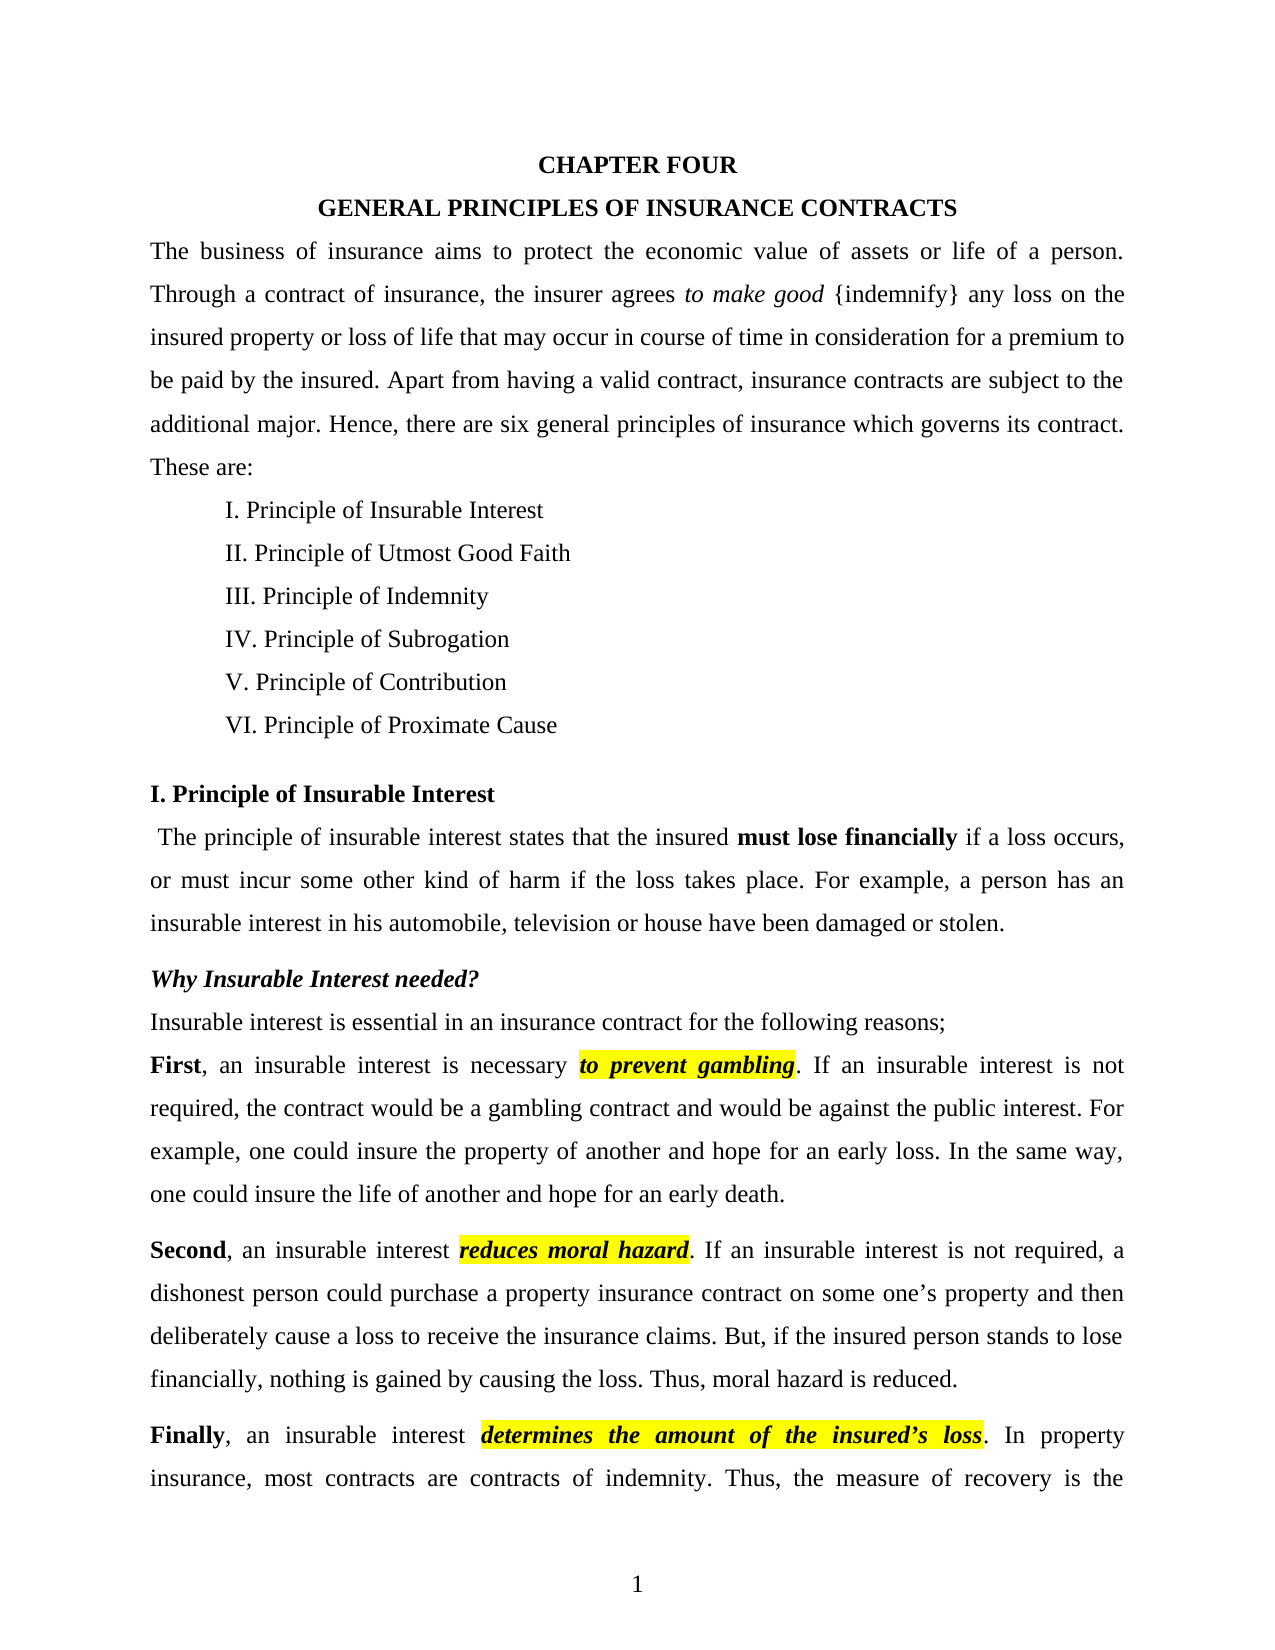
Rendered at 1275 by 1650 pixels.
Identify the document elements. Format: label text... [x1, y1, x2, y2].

text II. Principle of Utmost Good Faith [150, 538, 1125, 567]
text I. Principle of Insurable Interest [150, 779, 1125, 807]
title CHAPTER FOUR [150, 150, 1125, 179]
text First, an insurable interest is necessary to prevent gambling. If an insurable interest is not required, the contract would be a gambling contract and would be against the public interest. For example, one could insure the property of another and hope for an early loss. In the same way, one could insure the life of another and hope for an early death. [150, 1050, 1125, 1208]
text Insurable interest is essential in an insurance contract for the following reasons; [150, 1007, 1125, 1036]
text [150, 1420, 1125, 1492]
text IV. Principle of Subrogation [150, 624, 1125, 653]
text GENERAL PRINCIPLES OF INSURANCE CONTRACTS [150, 193, 1125, 222]
text Second, an insurable interest reduces moral hazard. If an insurable interest is not required, a dishonest person could purchase a property insurance contract on some one’s property and then deliberately cause a loss to receive the insurance claims. But, if the insured person stands to lose financially, nothing is gained by causing the loss. Thus, moral hazard is reduced. [150, 1235, 1125, 1393]
text The principle of insurable interest states that the insured must lose financially if a loss occurs, or must incur some other kind of harm if the loss takes place. For example, a person has an insurable interest in his automobile, television or house have been damaged or stolen. [150, 822, 1125, 937]
text Why Insurable Interest needed? [150, 964, 1125, 992]
text The business of insurance aims to protect the economic value of assets or life of a person. Through a contract of insurance, the insurer agrees to make good {indemnify} any loss on the insured property or loss of life that may occur in course of time in consideration for a premium to be paid by the insured. Apart from having a valid contract, insurance contracts are subject to the additional major. Hence, there are six general principles of insurance which governs its contract. These are: [150, 236, 1125, 481]
text I. Principle of Insurable Interest [150, 495, 1125, 524]
text V. Principle of Contribution [150, 667, 1125, 696]
text VI. Principle of Proximate Cause [150, 711, 1125, 739]
text III. Principle of Indemnity [150, 581, 1125, 610]
